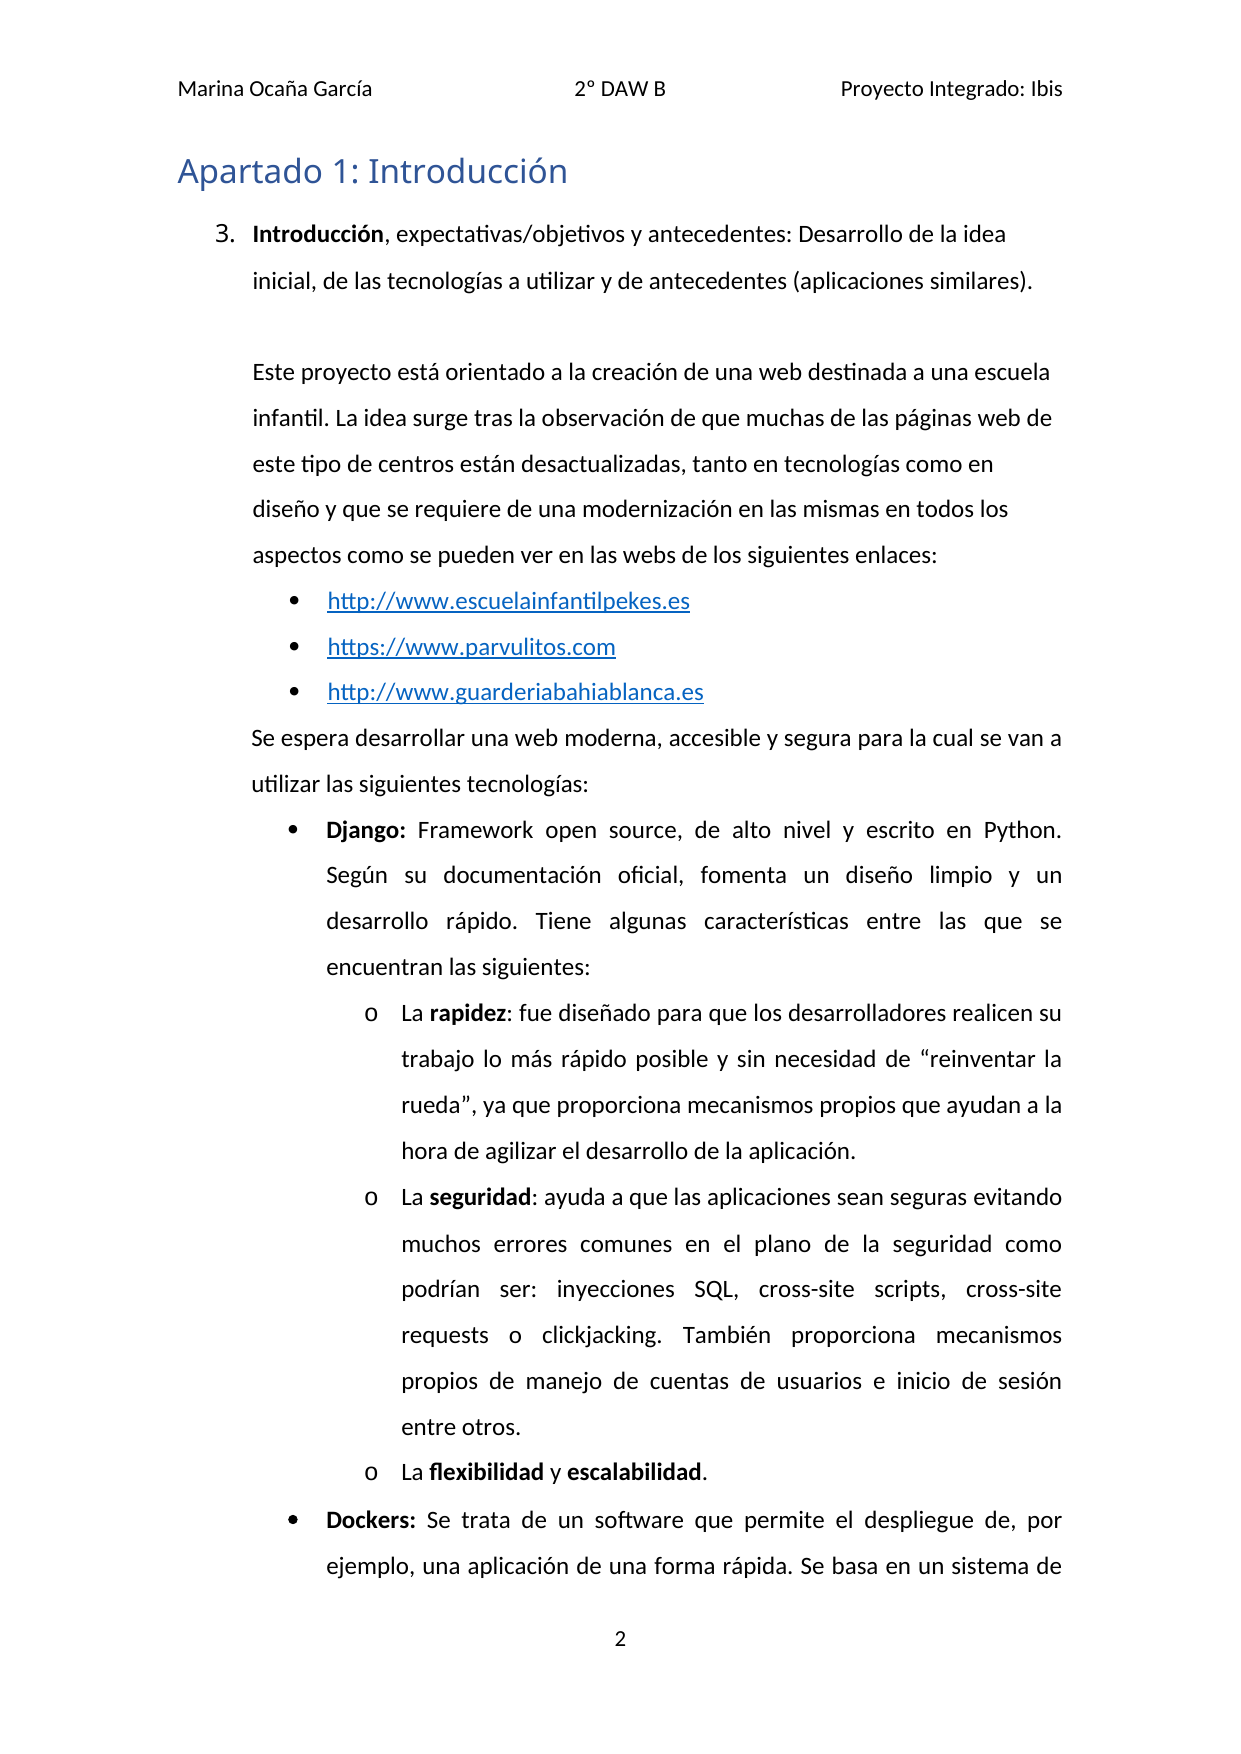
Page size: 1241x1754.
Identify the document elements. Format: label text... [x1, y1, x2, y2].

list https://www.parvulitos.com [290, 631, 1063, 661]
text Este proyecto está orientado a la creación de una web destinada a una escuela infantil. La idea surge tras la observación de que muchas de las páginas web de este tipo de centros están desactualizadas, tanto en tecnologías como en diseño y que se requiere de una modernización en las mismas en todos los aspectos como se pueden ver en las webs de los siguientes enlaces: [252, 356, 1063, 570]
list La rapidez: fue diseñado para que los desarrolladores realicen su trabajo lo más rápido posible y sin necesidad de “reinventar la rueda”, ya que proporciona mecanismos propios que ayudan a la hora de agilizar el desarrollo de la aplicación. [363, 997, 1063, 1166]
list La flexibilidad y escalabilidad. [363, 1456, 1063, 1488]
list http://www.guarderiabahiablanca.es [290, 677, 1063, 707]
subtitle Apartado 1: Introducción [177, 148, 1063, 193]
list La seguridad: ayuda a que las aplicaciones sean seguras evitando muchos errores comunes en el plano de la seguridad como podrían ser: inyecciones SQL, cross-site scripts, cross-site requests o clickjacking. También proporciona mecanismos propios de manejo de cuentas de usuarios e inicio de sesión entre otros. [363, 1181, 1063, 1441]
list Introducción, expectativas/objetivos y antecedentes: Desarrollo de la idea inicial, de las tecnologías a utilizar y de antecedentes (aplicaciones similares). [215, 216, 1063, 296]
list Django: Framework open source, de alto nivel y escrito en Python. Según su documentación oficial, fomenta un diseño limpio y un desarrollo rápido. Tiene algunas características entre las que se encuentran las siguientes: [288, 814, 1063, 981]
text Se espera desarrollar una web moderna, accesible y segura para la cual se van a utilizar las siguientes tecnologías: [251, 722, 1063, 798]
list http://www.escuelainfantilpekes.es [290, 585, 1063, 616]
